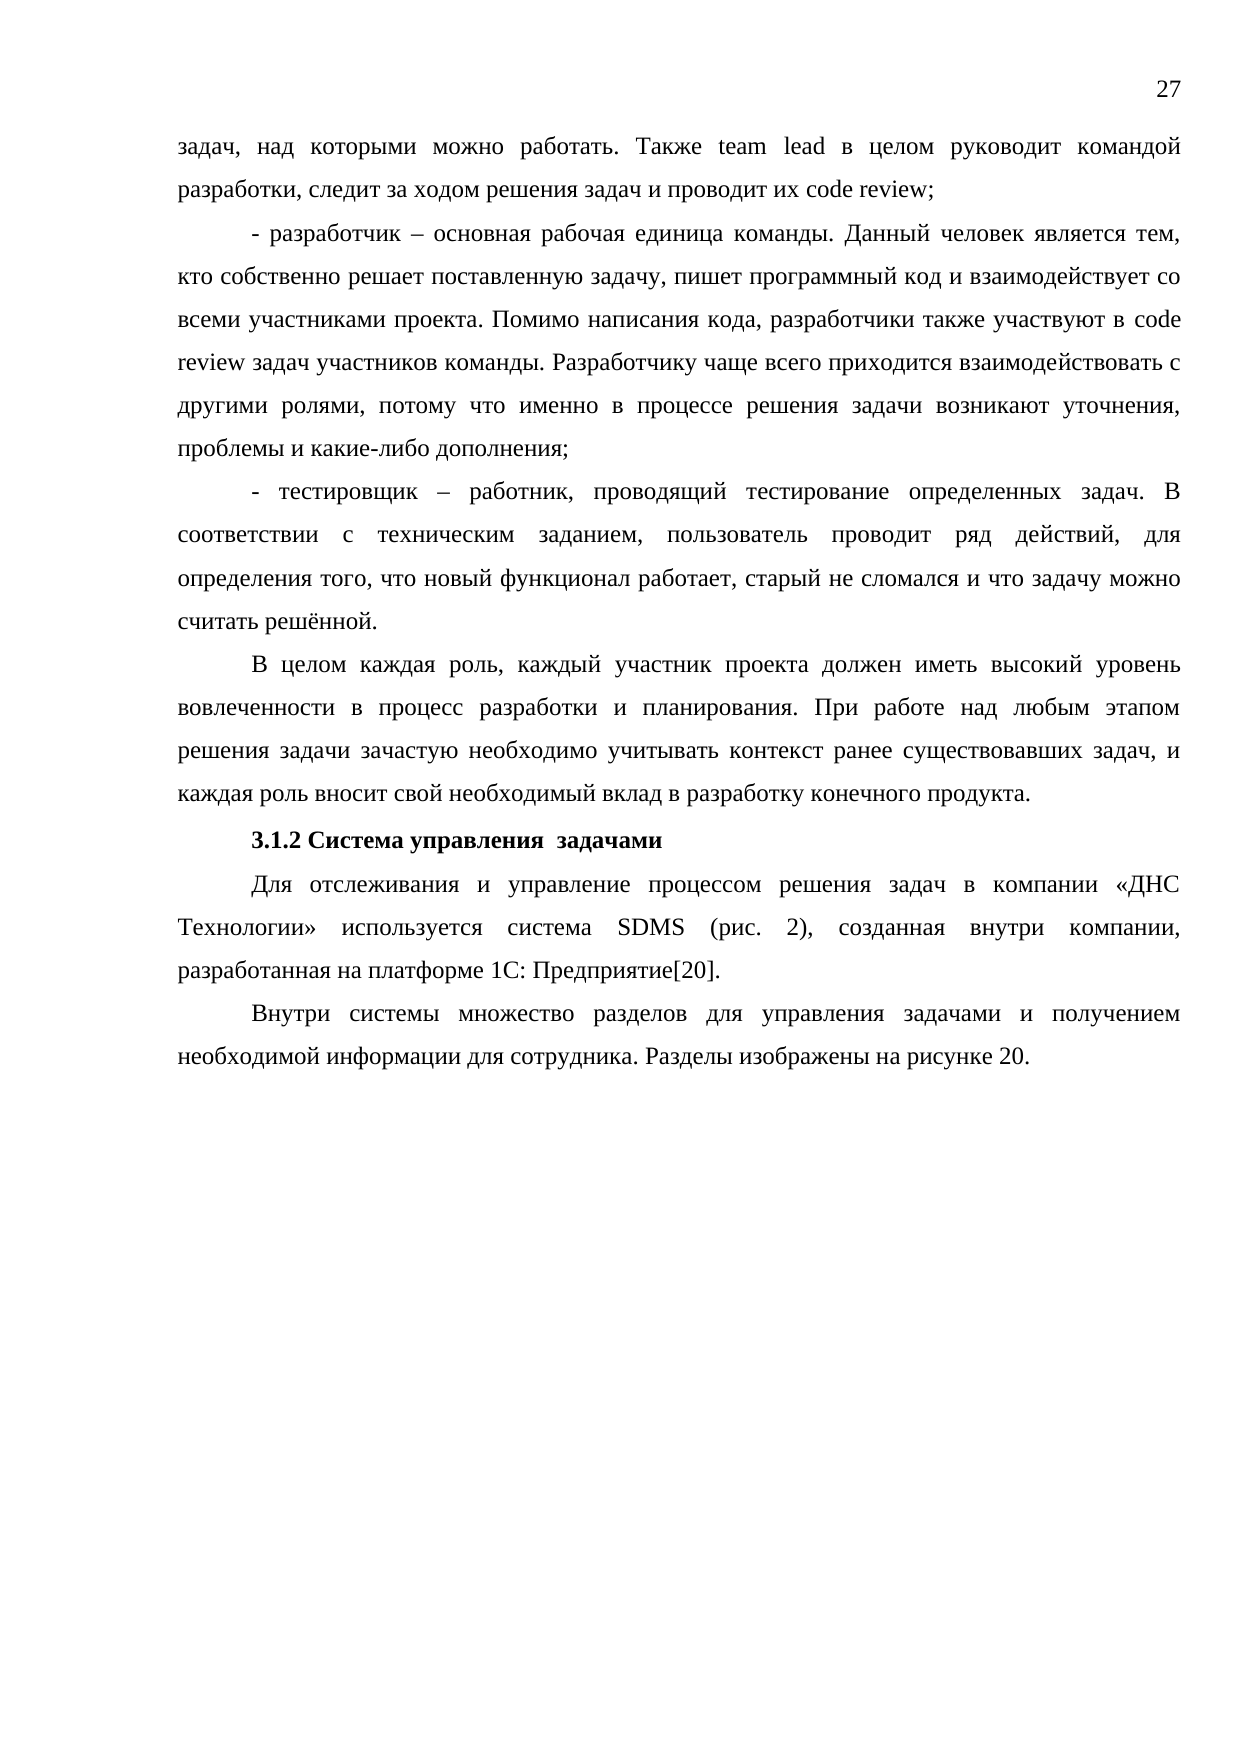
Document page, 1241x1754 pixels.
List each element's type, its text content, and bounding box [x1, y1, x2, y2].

text В целом каждая роль, каждый участник проекта должен иметь высокий уровень вовлеченности в процесс разработки и планирования. При работе над любым этапом решения задачи зачастую необходимо учитывать контекст ранее существовавших задач, и каждая роль вносит свой необходимый вклад в разработку конечного продукта. [177, 649, 1181, 807]
text - разработчик – основная рабочая единица команды. Данный человек является тем, кто собственно решает поставленную задачу, пишет программный код и взаимодействует со всеми участниками проекта. Помимо написания кода, разработчики также участвуют в code review задач участников команды. Разработчику чаще всего приходится взаимодействовать с другими ролями, потому что именно в процессе решения задачи возникают уточнения, проблемы и какие-либо дополнения; [177, 218, 1181, 462]
text Для отслеживания и управление процессом решения задач в компании «ДНС Технологии» используется система SDMS (рис. 2), созданная внутри компании, разработанная на платформе 1С: Предприятие[20]. [177, 869, 1181, 984]
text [177, 131, 1181, 203]
text - тестировщик – работник, проводящий тестирование определенных задач. В соответствии с техническим заданием, пользователь проводит ряд действий, для определения того, что новый функционал работает, старый не сломался и что задачу можно считать решённой. [177, 476, 1181, 634]
text Внутри системы множество разделов для управления задачами и получением необходимой информации для сотрудника. Разделы изображены на рисунке 20. [177, 998, 1181, 1070]
list Система управления задачами [251, 826, 1181, 854]
